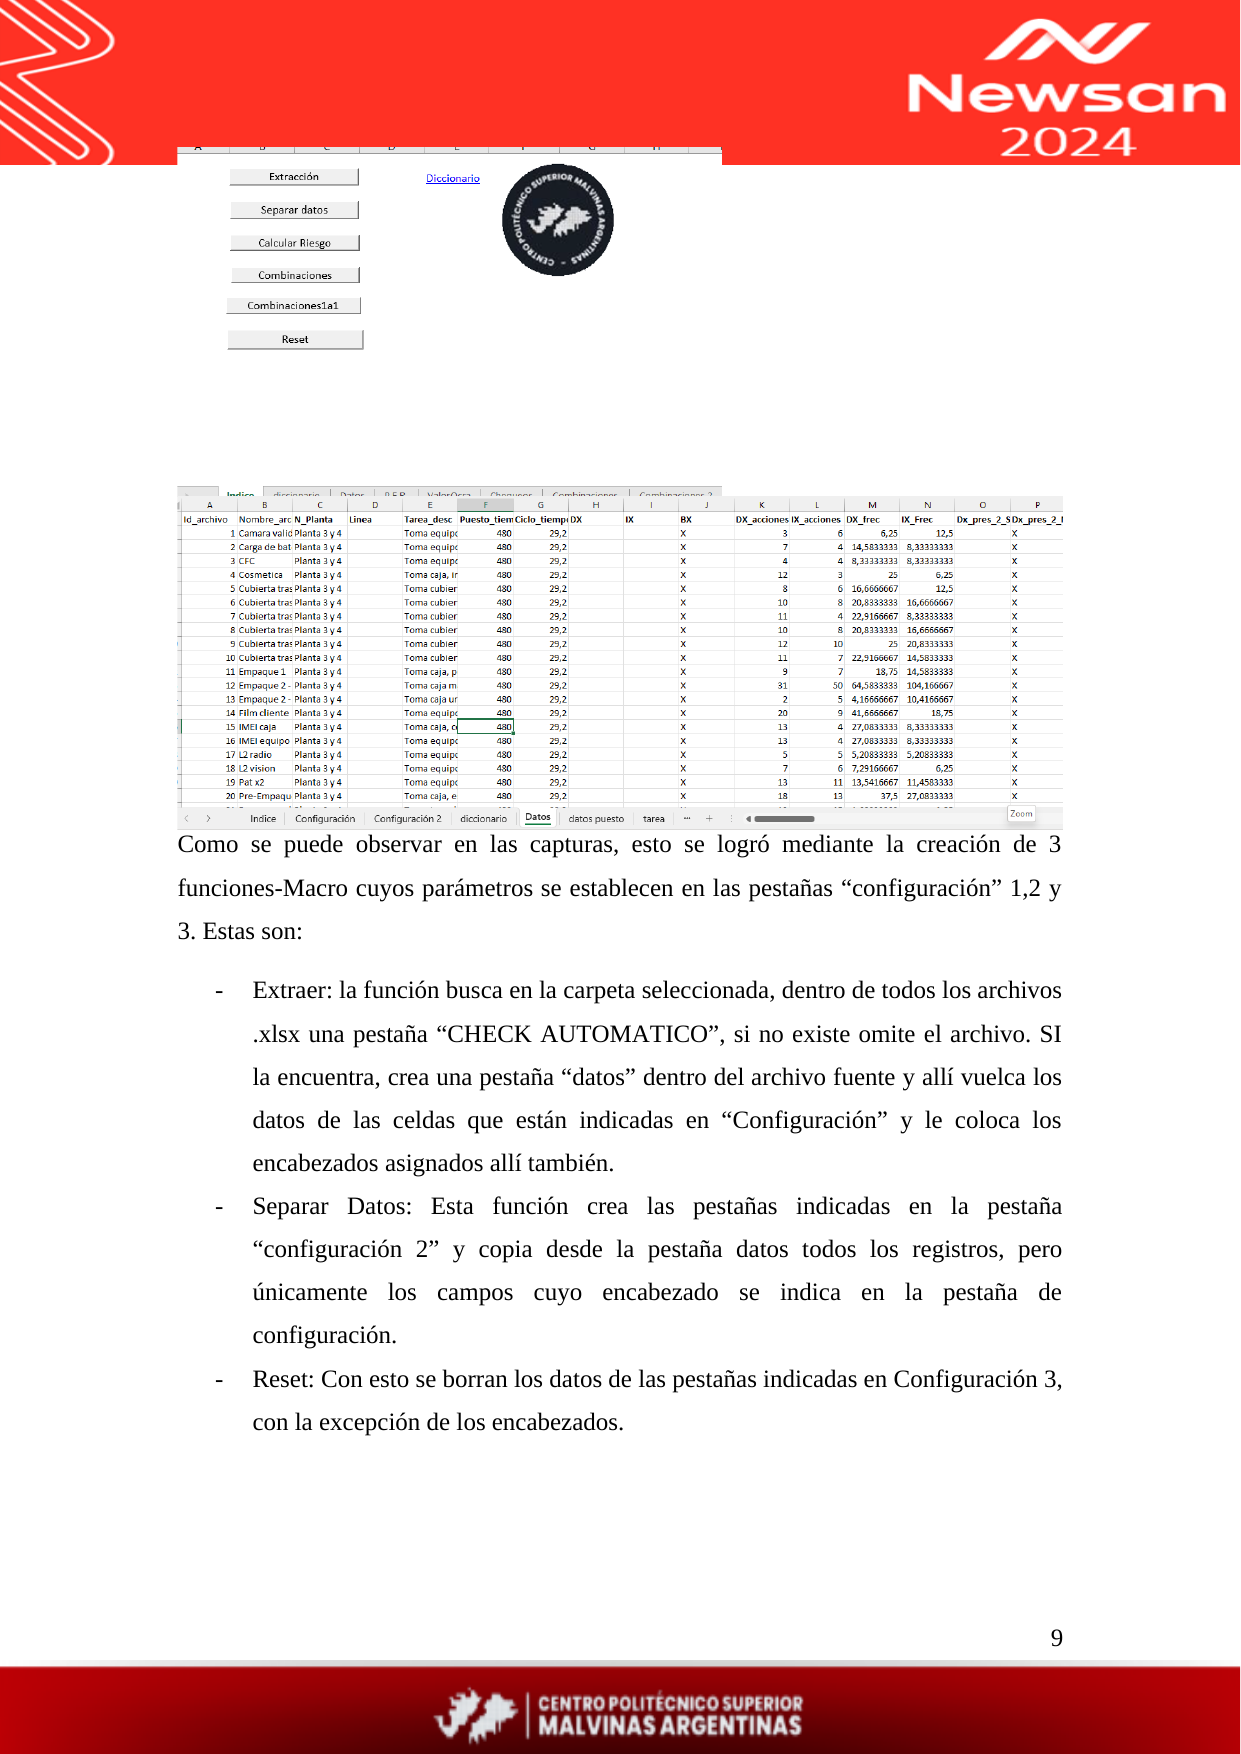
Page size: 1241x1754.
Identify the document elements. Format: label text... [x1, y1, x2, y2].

picture [0, 0, 1241, 830]
list Extraer: la función busca en la carpeta seleccionada, dentro de todos los archivos .xlsx una pestaña “CHECK AUTOMATICO”, si no existe omite el archivo. SI la encuentra, crea una pestaña “datos” dentro del archivo fuente y allí vuelca los datos de las celdas que están indicadas en “Configuración” y le coloca los encabezados asignados allí también. [215, 976, 1063, 1177]
list Separar Datos: Esta función crea las pestañas indicadas en la pestaña “configuración 2” y copia desde la pestaña datos todos los registros, pero únicamente los campos cuyo encabezado se indica en la pestaña de configuración. [215, 1191, 1063, 1349]
list Reset: Con esto se borran los datos de las pestañas indicadas en Configuración 3, con la excepción de los encabezados. [215, 1364, 1063, 1436]
picture [0, 1660, 1241, 1754]
text Como se puede observar en las capturas, esto se logró mediante la creación de 3 funciones-Macro cuyos parámetros se establecen en las pestañas “configuración” 1,2 y 3. Estas son: [177, 830, 1063, 944]
